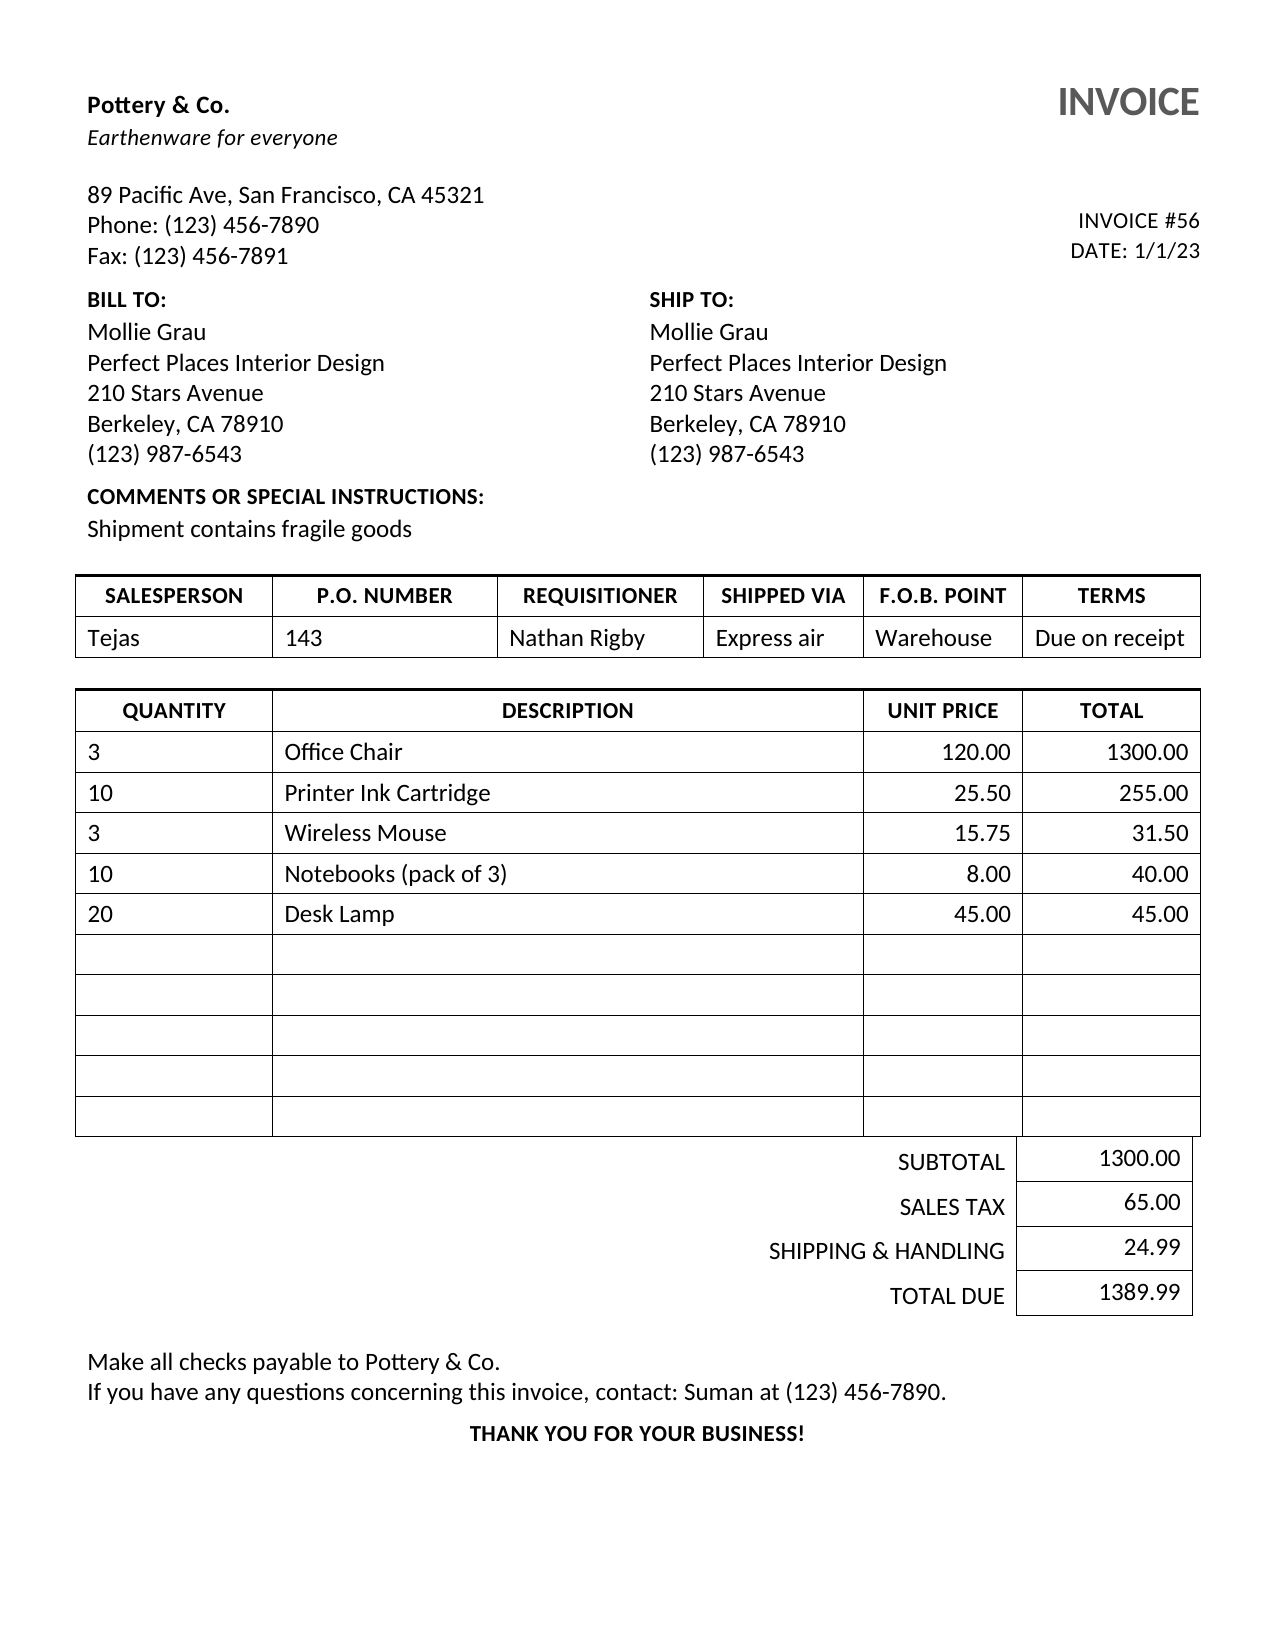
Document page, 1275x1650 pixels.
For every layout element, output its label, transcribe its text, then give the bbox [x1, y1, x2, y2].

table_header #56 : [639, 75, 1200, 285]
table_cell [704, 617, 863, 657]
table_cell [675, 1226, 1016, 1270]
table_cell [675, 1270, 1016, 1315]
table_cell [273, 975, 863, 1015]
table_header [76, 577, 272, 616]
table_cell [273, 1016, 863, 1055]
table_header [498, 577, 703, 616]
table_header [273, 577, 497, 616]
table_cell 3 [76, 813, 272, 853]
table_cell [1017, 1227, 1192, 1270]
table_cell [864, 975, 1022, 1015]
table_cell 255.00 [1023, 773, 1200, 812]
table_cell [864, 732, 1022, 772]
table_cell [1023, 1016, 1200, 1055]
table_cell [273, 935, 863, 974]
table_cell [498, 617, 703, 657]
table_header : : [75, 75, 639, 285]
table_cell Desk Lamp [273, 894, 863, 934]
table_cell 15.75 [864, 813, 1022, 853]
table_header [273, 691, 863, 731]
table_header [675, 1137, 1016, 1181]
table_header [704, 577, 863, 616]
table_header [1023, 577, 1200, 616]
table_header Suman . [75, 1316, 1200, 1419]
table_cell [76, 732, 272, 772]
table_cell [864, 1056, 1022, 1096]
table_cell [76, 1016, 272, 1055]
table_cell 10 [76, 773, 272, 812]
table_header [1017, 1137, 1192, 1181]
table_cell [1017, 1271, 1192, 1315]
table_cell [864, 617, 1022, 657]
table_header [75, 475, 1200, 573]
table_cell [1023, 732, 1200, 772]
table_cell Printer Ink Cartridge [273, 773, 863, 812]
table_cell [76, 1056, 272, 1096]
table_cell [273, 1097, 863, 1136]
table_cell [1023, 975, 1200, 1015]
table_cell [76, 935, 272, 974]
table_cell Wireless Mouse [273, 813, 863, 853]
table_header [864, 577, 1022, 616]
table_cell 40.00 [1023, 854, 1200, 893]
table_cell [1023, 1056, 1200, 1096]
table_cell [1023, 1097, 1200, 1136]
table_cell [864, 935, 1022, 974]
table_cell [76, 1097, 272, 1136]
table_cell [675, 1181, 1016, 1226]
table_cell [1023, 935, 1200, 974]
table_cell [76, 617, 272, 657]
table_cell [273, 732, 863, 772]
table_cell [75, 1419, 1200, 1450]
table_header [76, 691, 272, 731]
table_cell 45.00 [864, 894, 1022, 934]
table_cell [1023, 617, 1200, 657]
table_cell 45.00 [1023, 894, 1200, 934]
table_cell [864, 1016, 1022, 1055]
table_header [638, 285, 1200, 475]
table_cell [273, 1056, 863, 1096]
table_cell [1017, 1182, 1192, 1226]
table_header [864, 691, 1022, 731]
table_cell [273, 617, 497, 657]
table_header [1023, 691, 1200, 731]
table_cell 25.50 [864, 773, 1022, 812]
table_cell [864, 1097, 1022, 1136]
table_cell 8.00 [864, 854, 1022, 893]
table_cell 10 [76, 854, 272, 893]
table_cell 31.50 [1023, 813, 1200, 853]
table_cell Notebooks (pack of 3) [273, 854, 863, 893]
table_cell [76, 975, 272, 1015]
table_cell 20 [76, 894, 272, 934]
table_header [75, 285, 637, 475]
